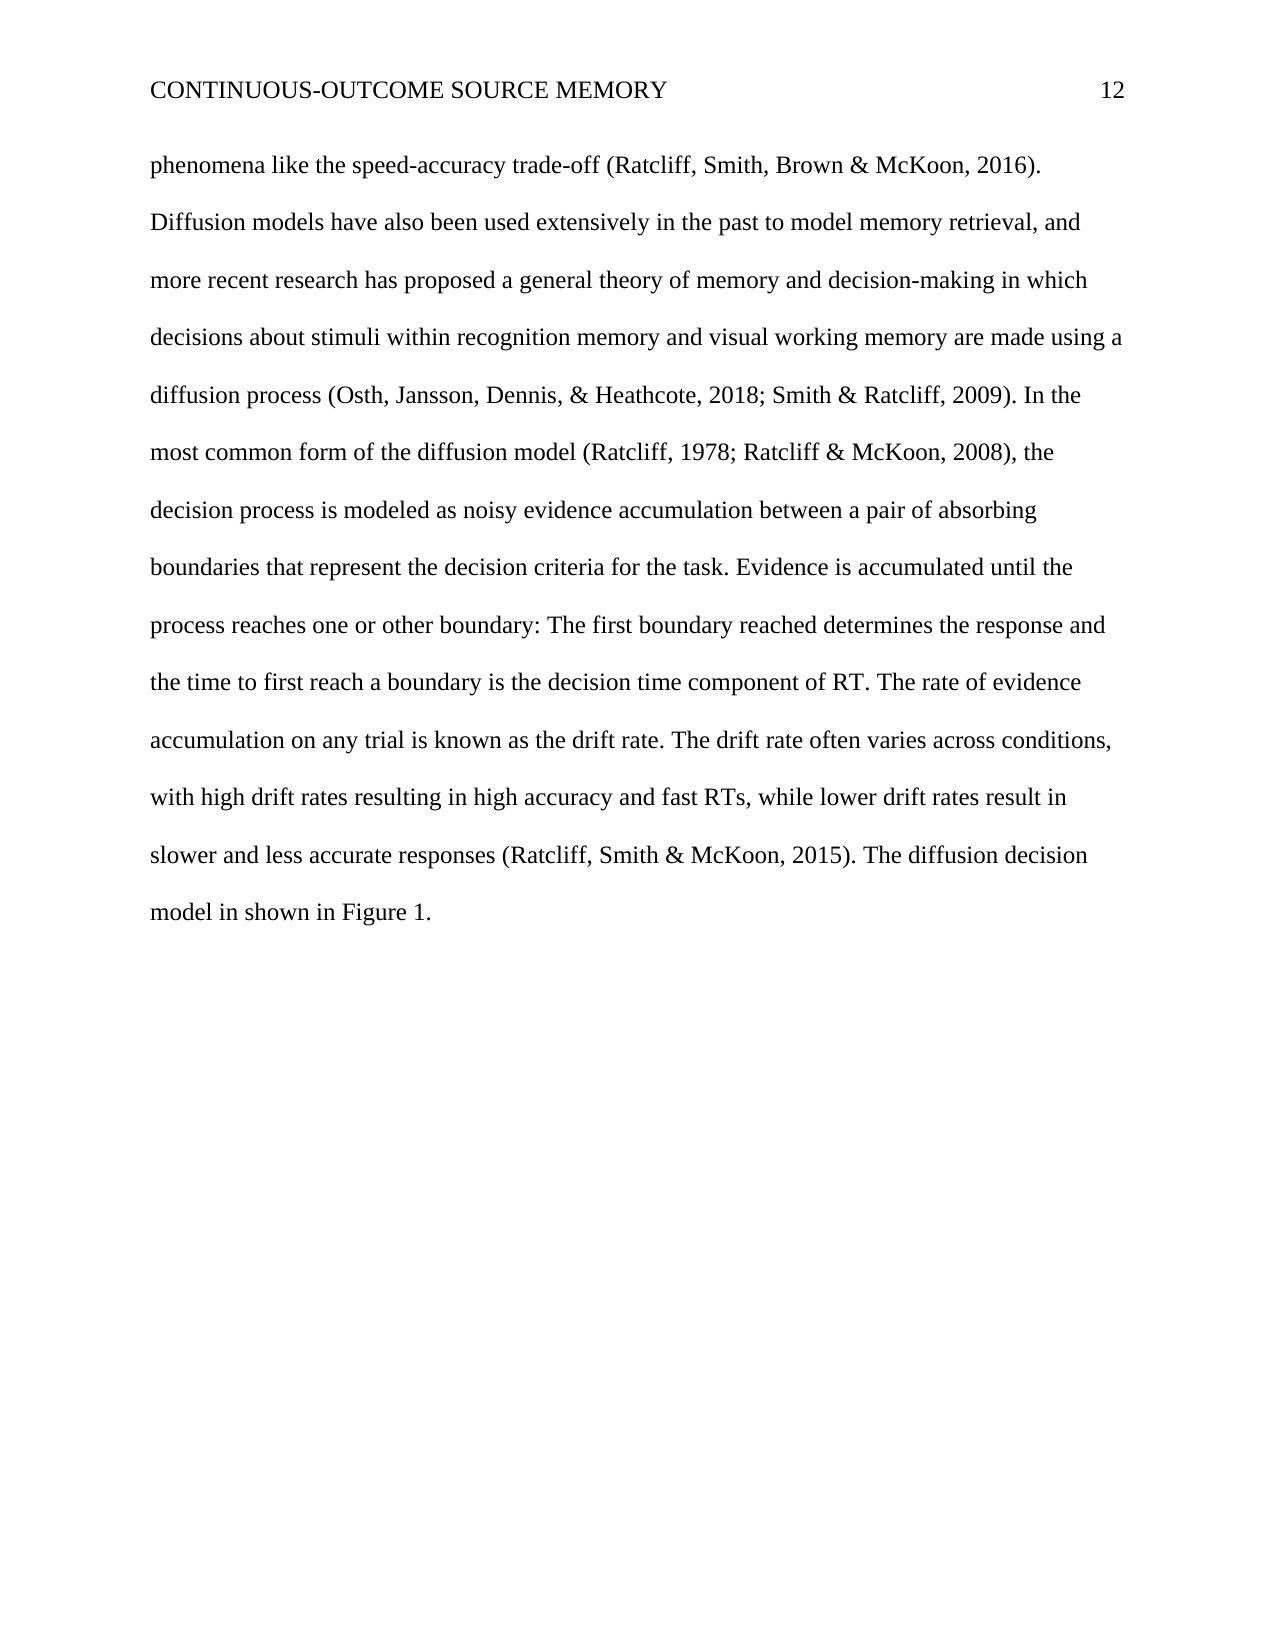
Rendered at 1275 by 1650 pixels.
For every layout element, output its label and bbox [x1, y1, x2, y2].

text [150, 150, 1125, 926]
